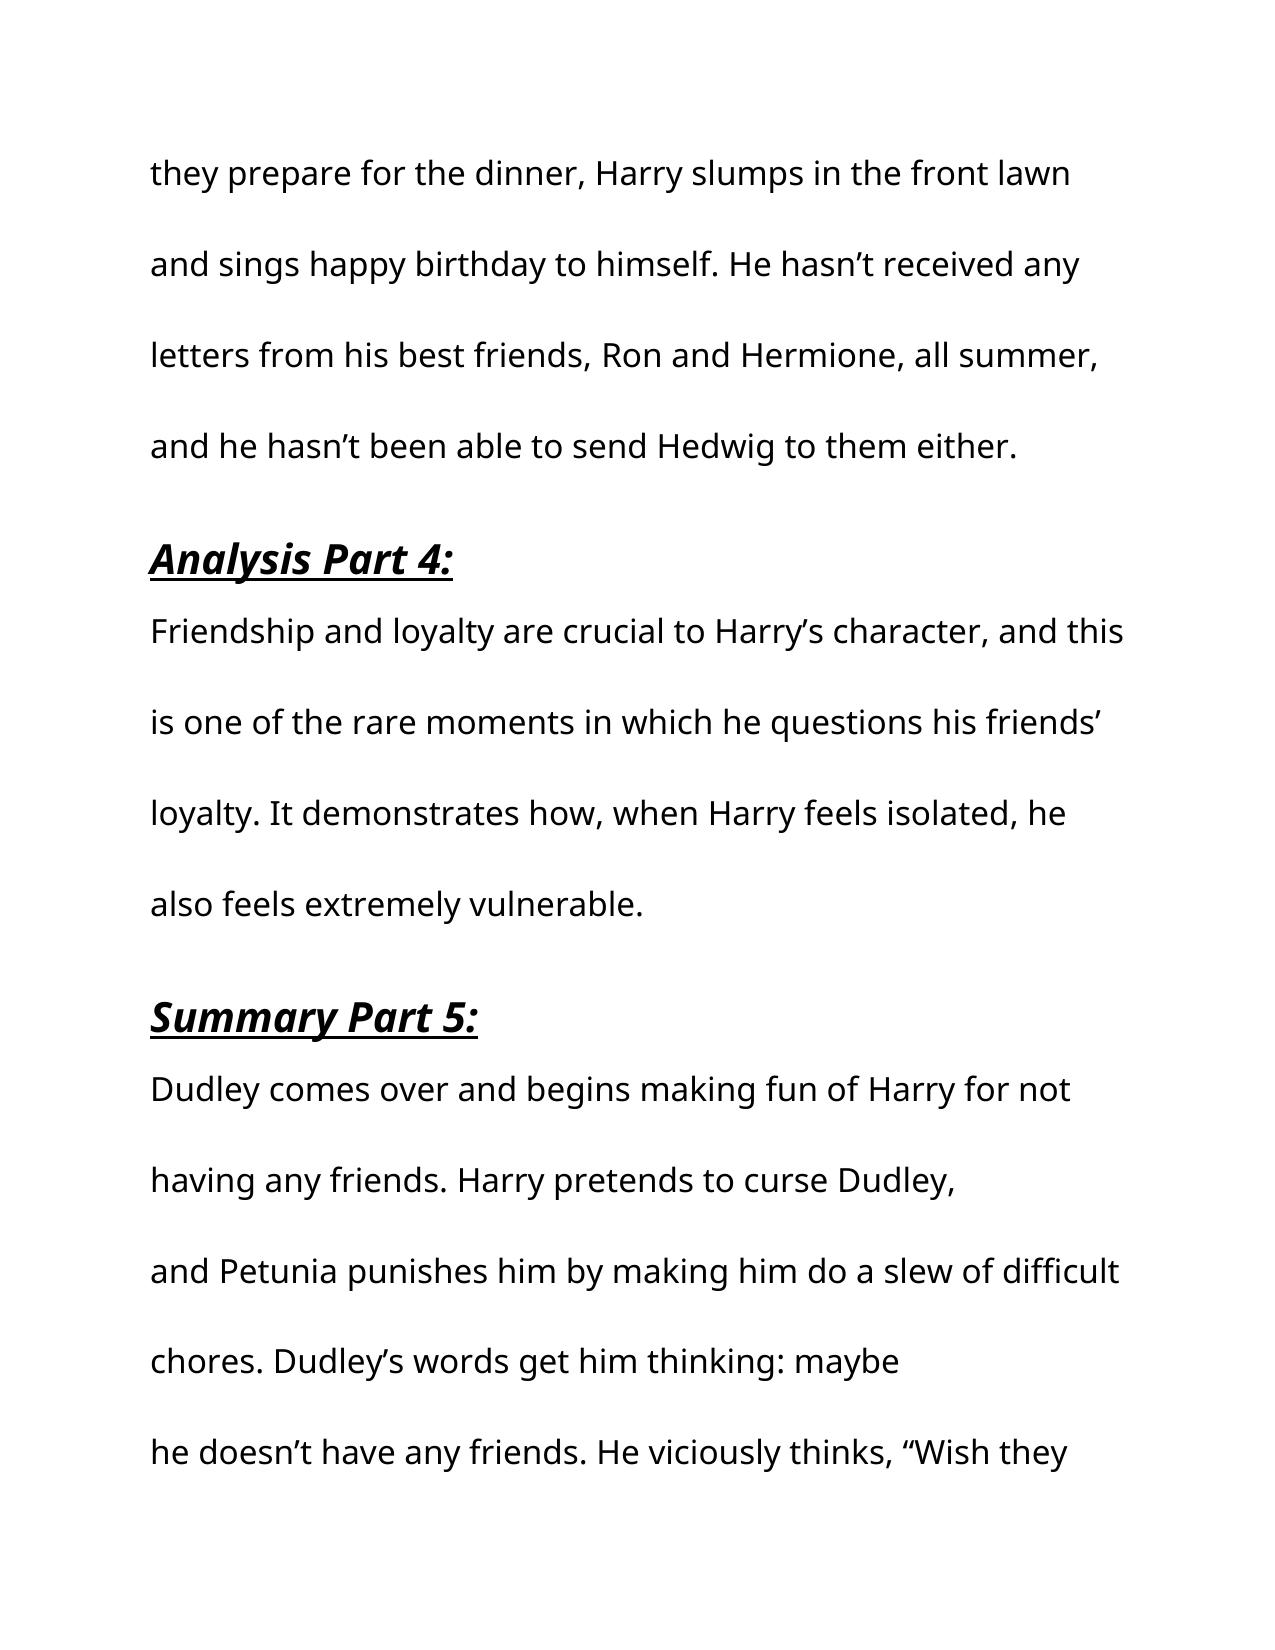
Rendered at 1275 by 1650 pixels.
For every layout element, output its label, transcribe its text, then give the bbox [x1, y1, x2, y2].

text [150, 1066, 1125, 1474]
text Analysis Part 4: [150, 530, 1125, 587]
text Friendship and loyalty are crucial to Harry’s character, and this is one of the rare moments in which he questions his friends’ loyalty. It demonstrates how, when Harry feels isolated, he also feels extremely vulnerable. [150, 608, 1125, 926]
text Summary Part 5: [150, 988, 1125, 1045]
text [150, 150, 1125, 468]
